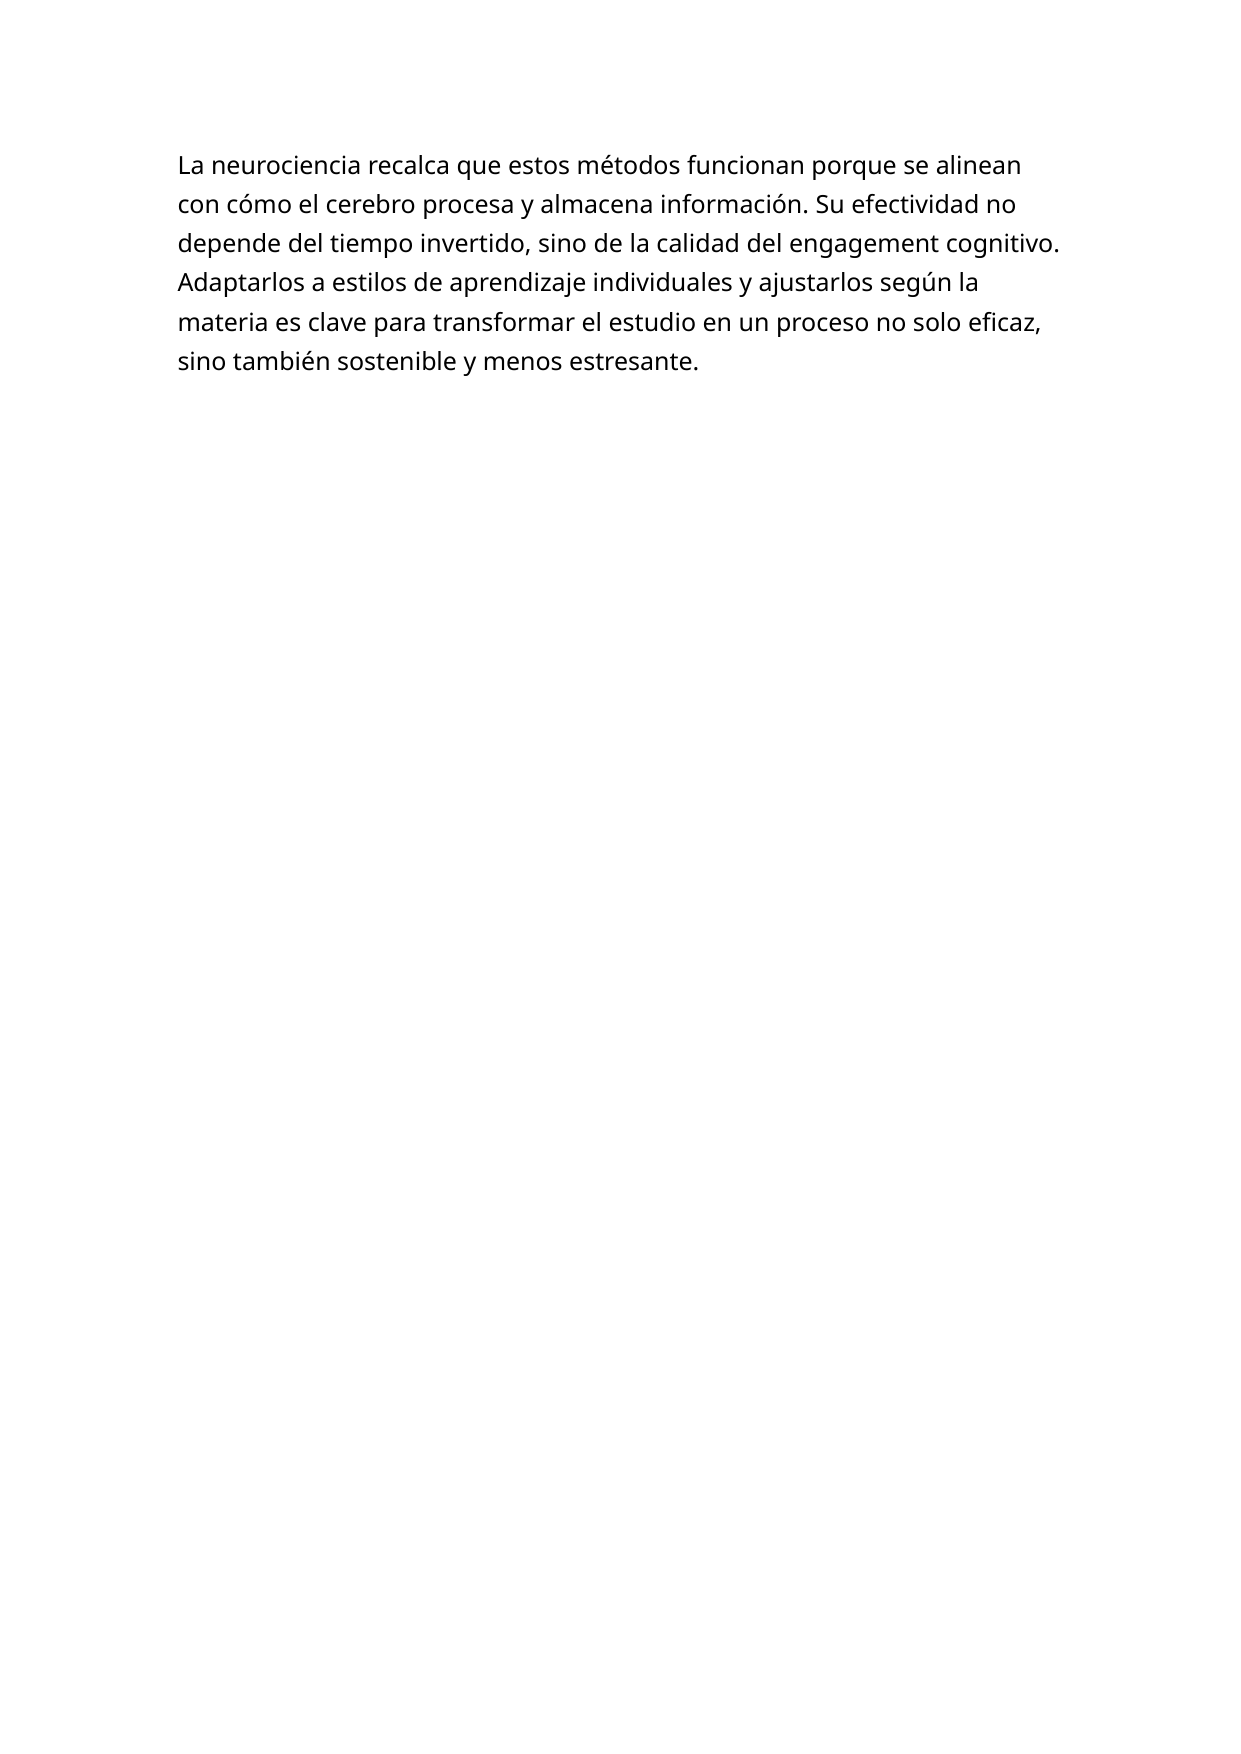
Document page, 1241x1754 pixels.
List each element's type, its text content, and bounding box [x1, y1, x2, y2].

text La neurociencia recalca que estos métodos funcionan porque se alinean con cómo el cerebro procesa y almacena información. Su efectividad no depende del tiempo invertido, sino de la calidad del engagement cognitivo. Adaptarlos a estilos de aprendizaje individuales y ajustarlos según la materia es clave para transformar el estudio en un proceso no solo eficaz, sino también sostenible y menos estresante. [177, 148, 1063, 377]
